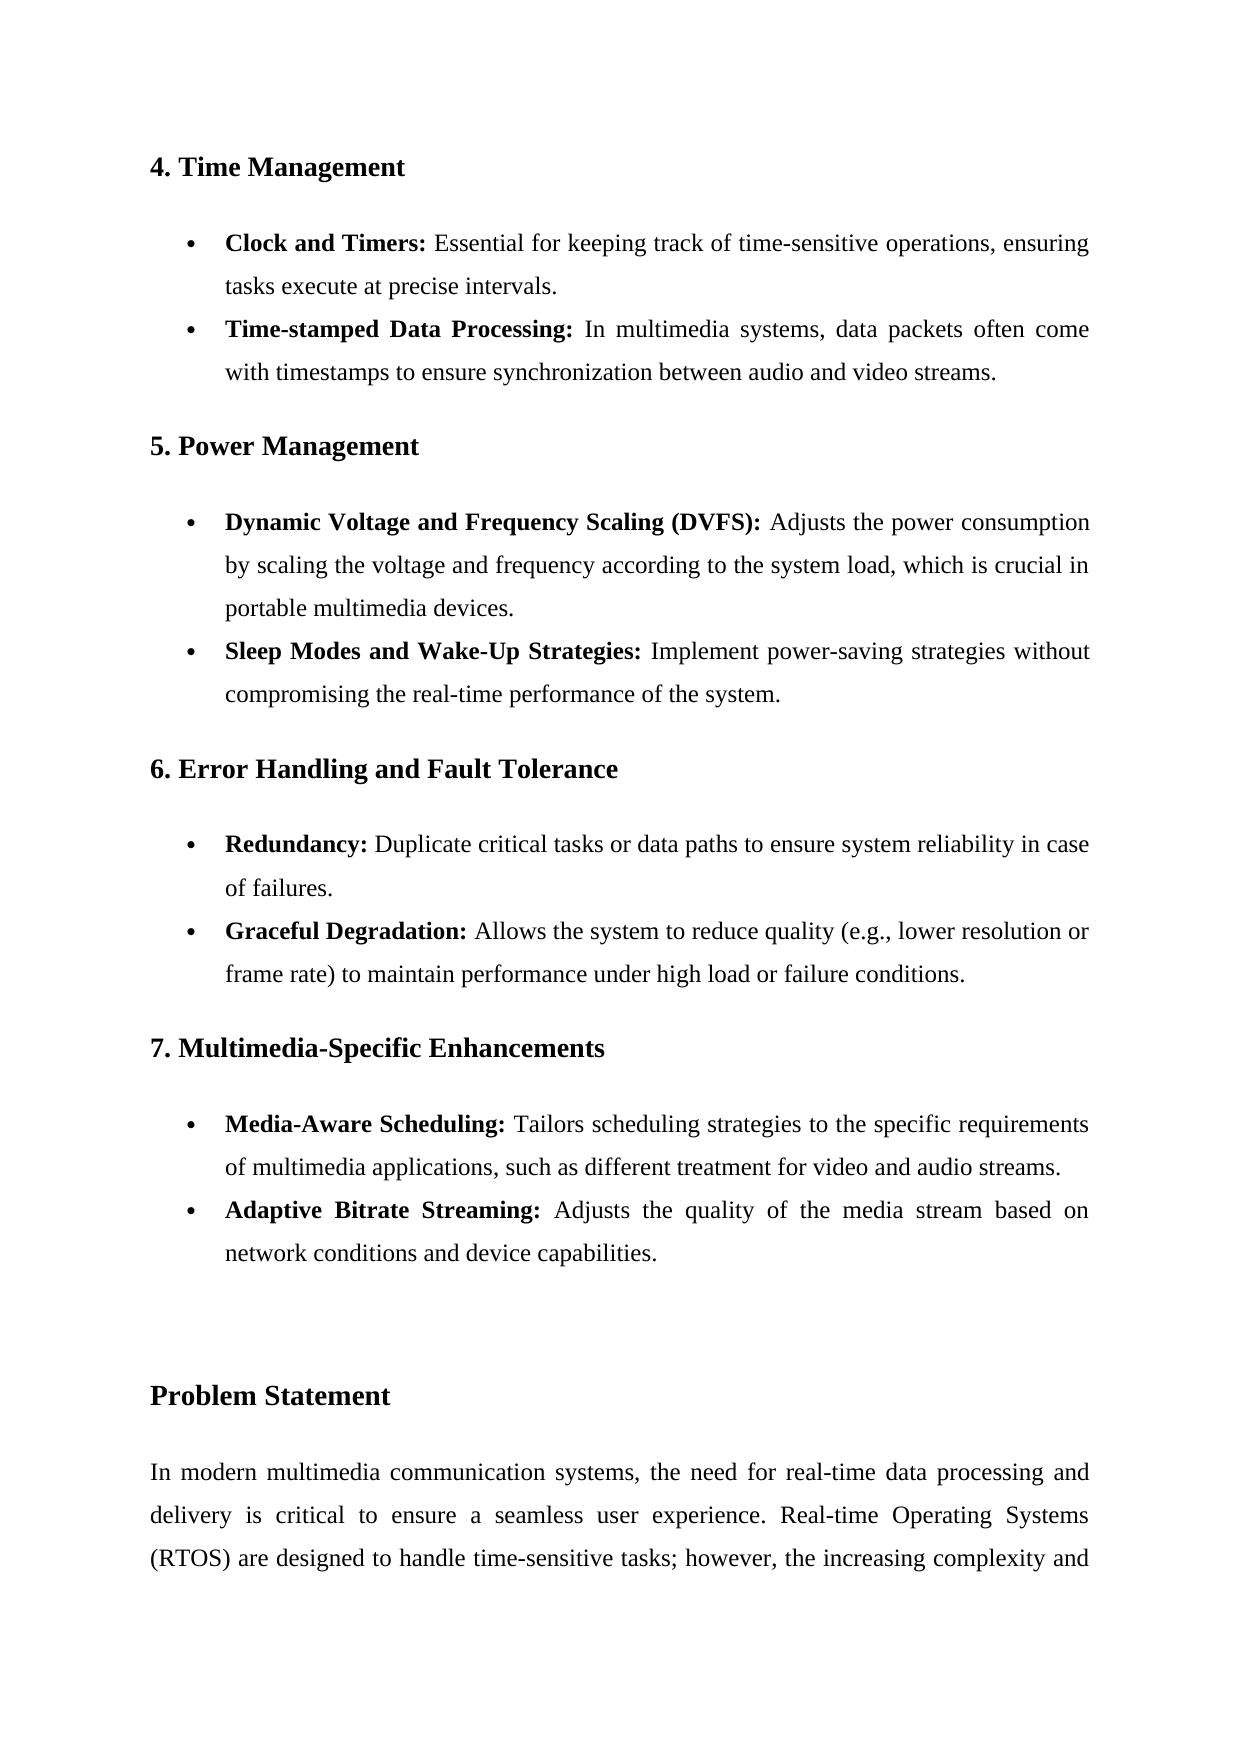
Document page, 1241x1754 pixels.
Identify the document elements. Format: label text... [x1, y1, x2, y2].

list Dynamic Voltage and Frequency Scaling (DVFS): Adjusts the power consumption by scaling the voltage and frequency according to the system load, which is crucial in portable multimedia devices. [187, 507, 1090, 622]
list Redundancy: Duplicate critical tasks or data paths to ensure system reliability in case of failures. [187, 829, 1090, 901]
subtitle 7. Multimedia-Specific Enhancements [150, 1031, 1090, 1064]
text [150, 1457, 1090, 1572]
subtitle 4. Time Management [150, 150, 1090, 182]
list Clock and Timers: Essential for keeping track of time-sensitive operations, ensuring tasks execute at precise intervals. [187, 228, 1090, 299]
subtitle 6. Error Handling and Fault Tolerance [150, 752, 1090, 784]
list Sleep Modes and Wake-Up Strategies: Implement power-saving strategies without compromising the real-time performance of the system. [187, 636, 1090, 708]
list Media-Aware Scheduling: Tailors scheduling strategies to the specific requirements of multimedia applications, such as different treatment for video and audio streams. [187, 1109, 1090, 1181]
subtitle 5. Power Management [150, 429, 1090, 462]
text Problem Statement [150, 1378, 1090, 1411]
list Time-stamped Data Processing: In multimedia systems, data packets often come with timestamps to ensure synchronization between audio and video streams. [187, 314, 1090, 386]
list Adaptive Bitrate Streaming: Adjusts the quality of the media stream based on network conditions and device capabilities. [187, 1195, 1090, 1267]
list Graceful Degradation: Allows the system to reduce quality (e.g., lower resolution or frame rate) to maintain performance under high load or failure conditions. [187, 916, 1090, 988]
